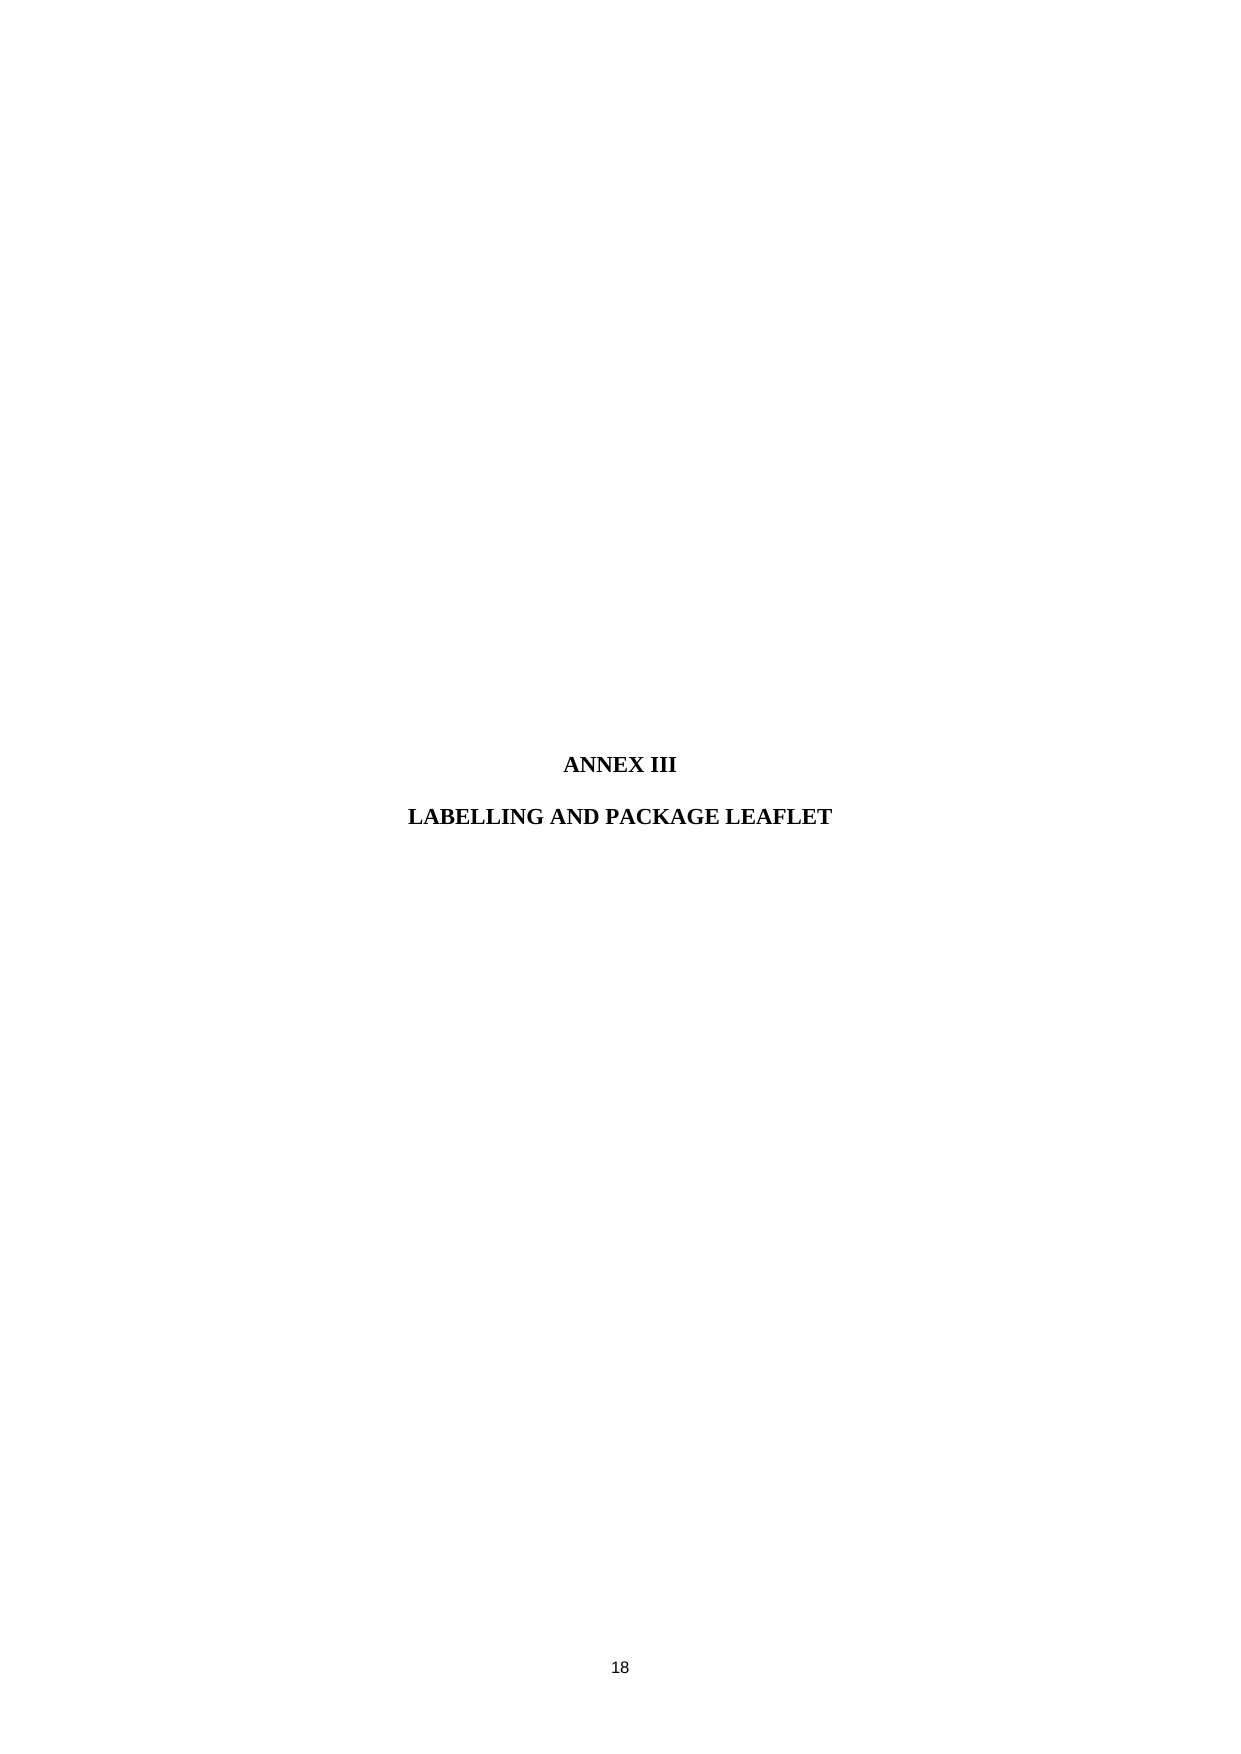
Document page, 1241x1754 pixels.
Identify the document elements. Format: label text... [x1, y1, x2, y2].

text LABELLING AND PACKAGE LEAFLET [148, 803, 1092, 830]
text ANNEX III [148, 751, 1092, 777]
